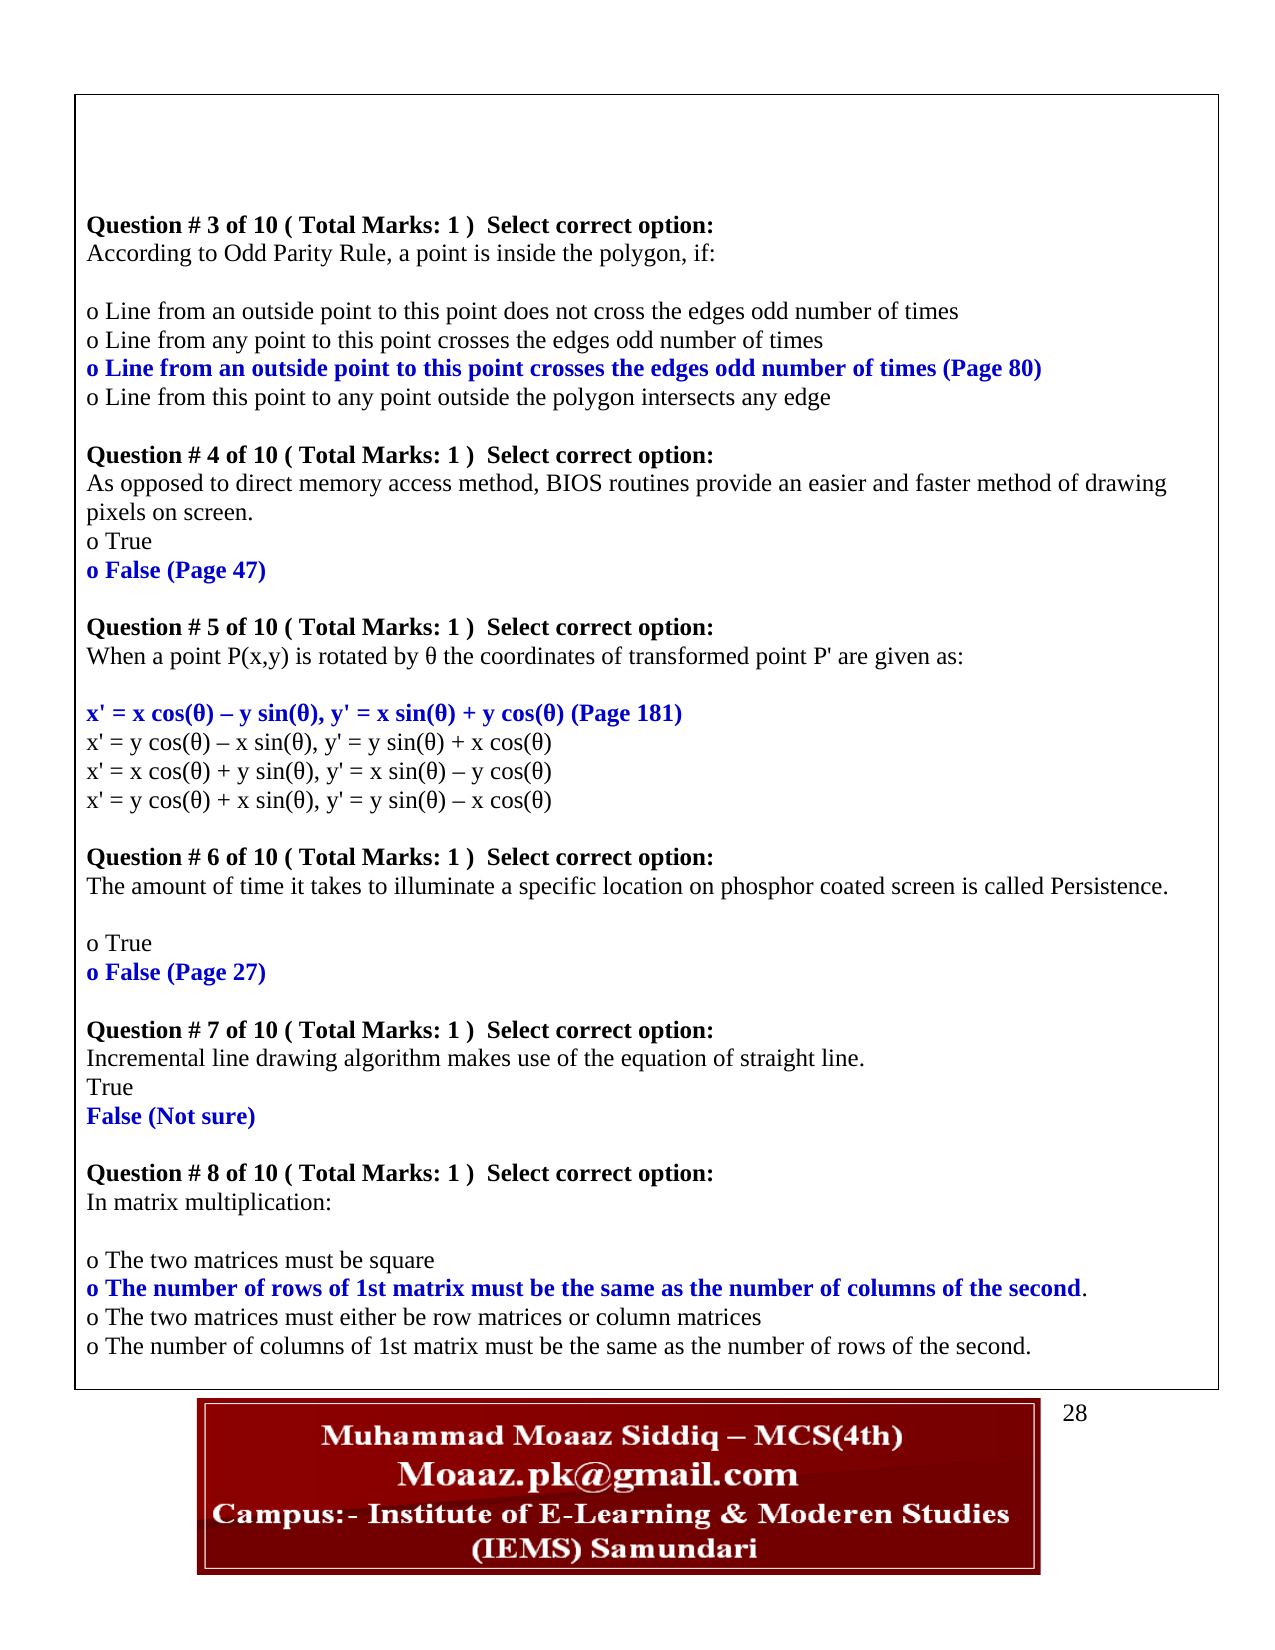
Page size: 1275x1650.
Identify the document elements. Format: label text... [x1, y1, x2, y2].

picture [196, 1398, 1041, 1575]
